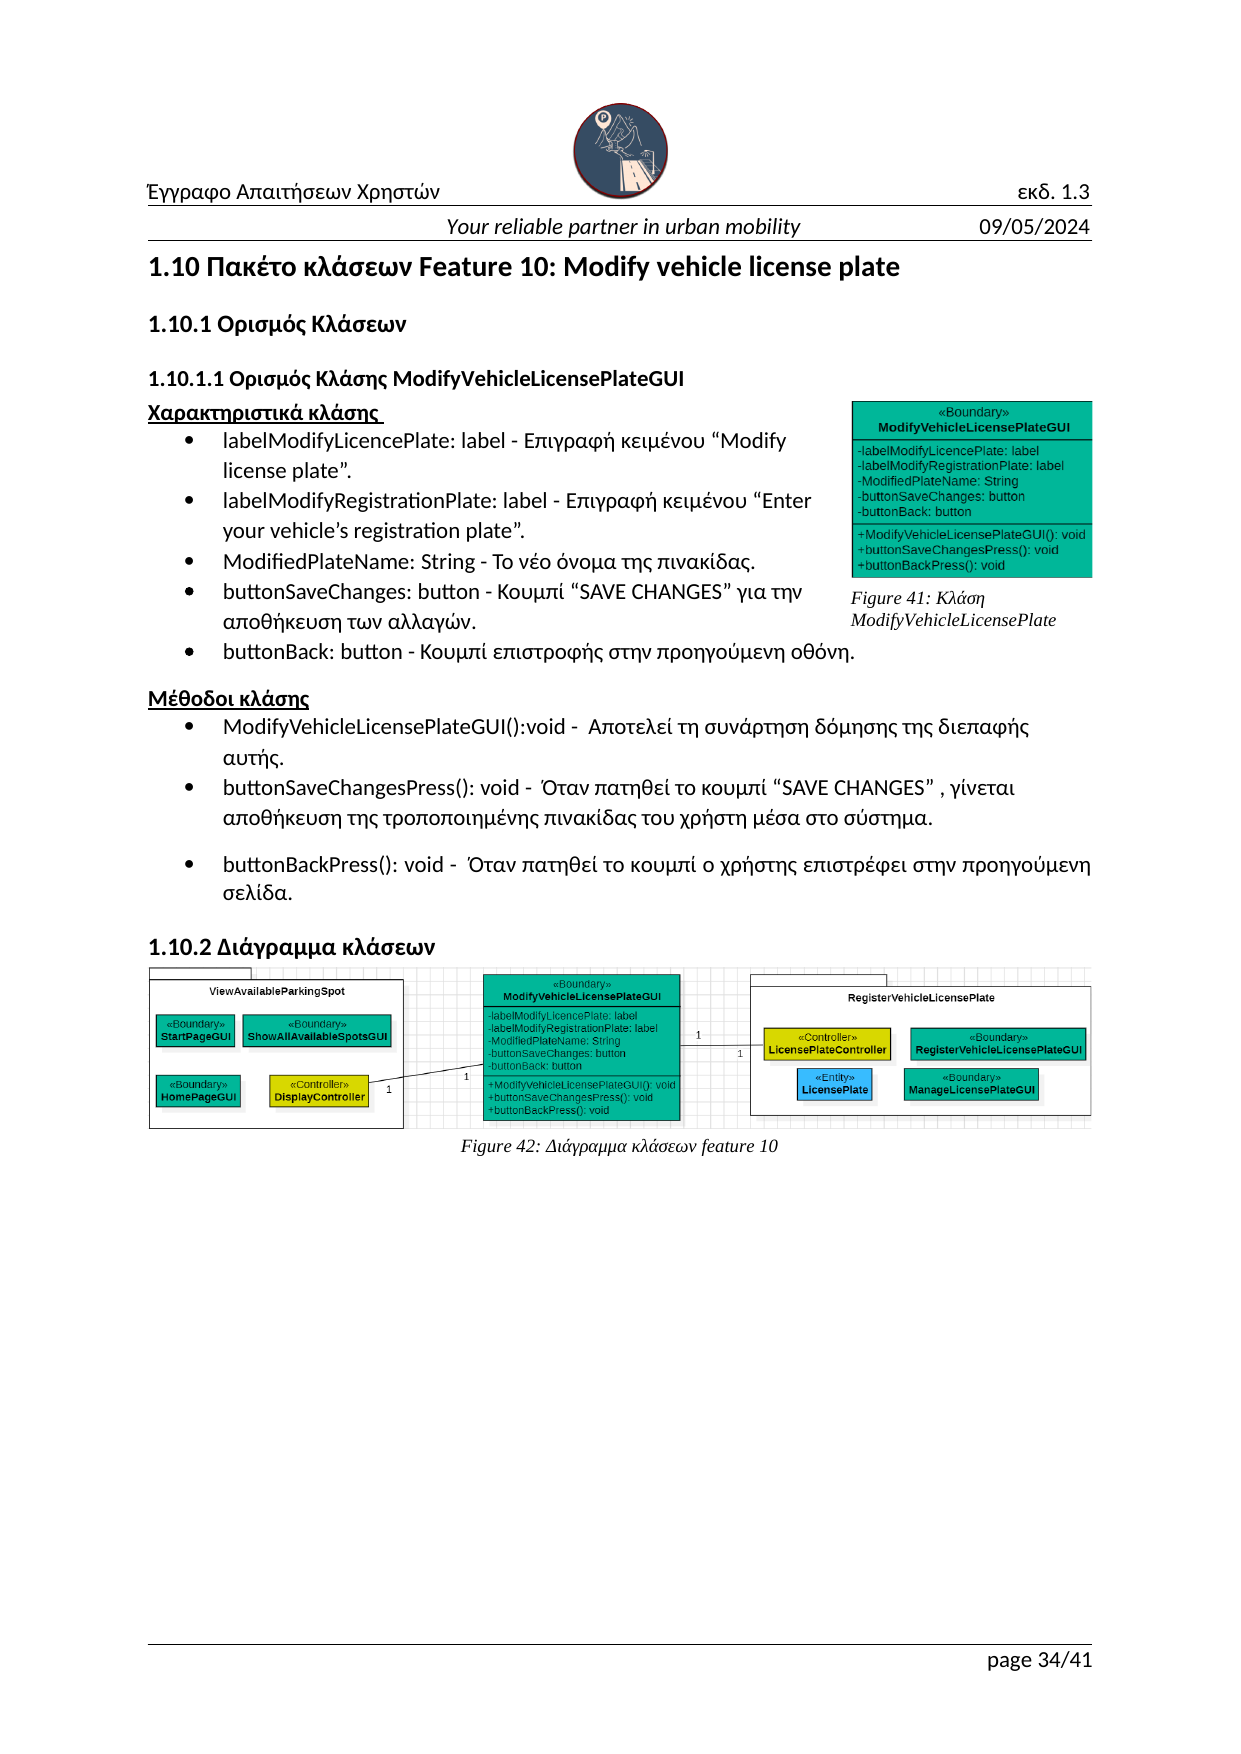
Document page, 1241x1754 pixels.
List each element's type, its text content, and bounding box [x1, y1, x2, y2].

list buttonSaveChanges: button - Κουμπί “SAVE CHANGES” για την αποθήκευση των αλλαγών. [185, 577, 1092, 635]
text Χαρακτηριστικά κλάσης [148, 398, 1092, 426]
list labelModifyRegistrationPlate: label - Επιγραφή κειμένου “Enter your vehicle’s registration plate”. [185, 486, 851, 545]
text 1.10 Πακέτο κλάσεων Feature 10: Modify vehicle license plate [148, 248, 1092, 283]
text 1.10.1.1 Ορισμός Κλάσης ModifyVehicleLicensePlateGUI [148, 364, 1092, 392]
list ModifyVehicleLicensePlateGUI():void - Αποτελεί τη συνάρτηση δόμησης της διεπαφής αυτής. [185, 712, 1092, 771]
text Μέθοδοι κλάσης [148, 684, 1092, 712]
text 1.10.2 Διάγραμμα κλάσεων [148, 931, 1092, 961]
picture [851, 399, 1093, 578]
picture [572, 103, 669, 200]
list buttonBackPress(): void - Όταν πατηθεί το κουμπί ο χρήστης επιστρέφει στην προηγούμενη σελίδα. [185, 850, 1092, 906]
list labelModifyLicencePlate: label - Επιγραφή κειμένου “Modify license plate”. [185, 426, 851, 484]
list ModifiedPlateName: String - Το νέο όνομα της πινακίδας. [185, 547, 851, 575]
picture [147, 967, 1092, 1129]
list buttonBack: button - Κουμπί επιστροφής στην προηγούμενη οθόνη. [185, 637, 1092, 666]
text Figure 42: Διάγραμμα κλάσεων feature 10 [148, 1135, 1092, 1156]
list buttonSaveChangesPress(): void - Όταν πατηθεί το κουμπί “SAVE CHANGES” , γίνεται αποθήκευση της τροποποιημένης πινακίδας του χρήστη μέσα στο σύστημα. [185, 773, 1092, 831]
text 1.10.1 Ορισμός Κλάσεων [148, 308, 1092, 339]
